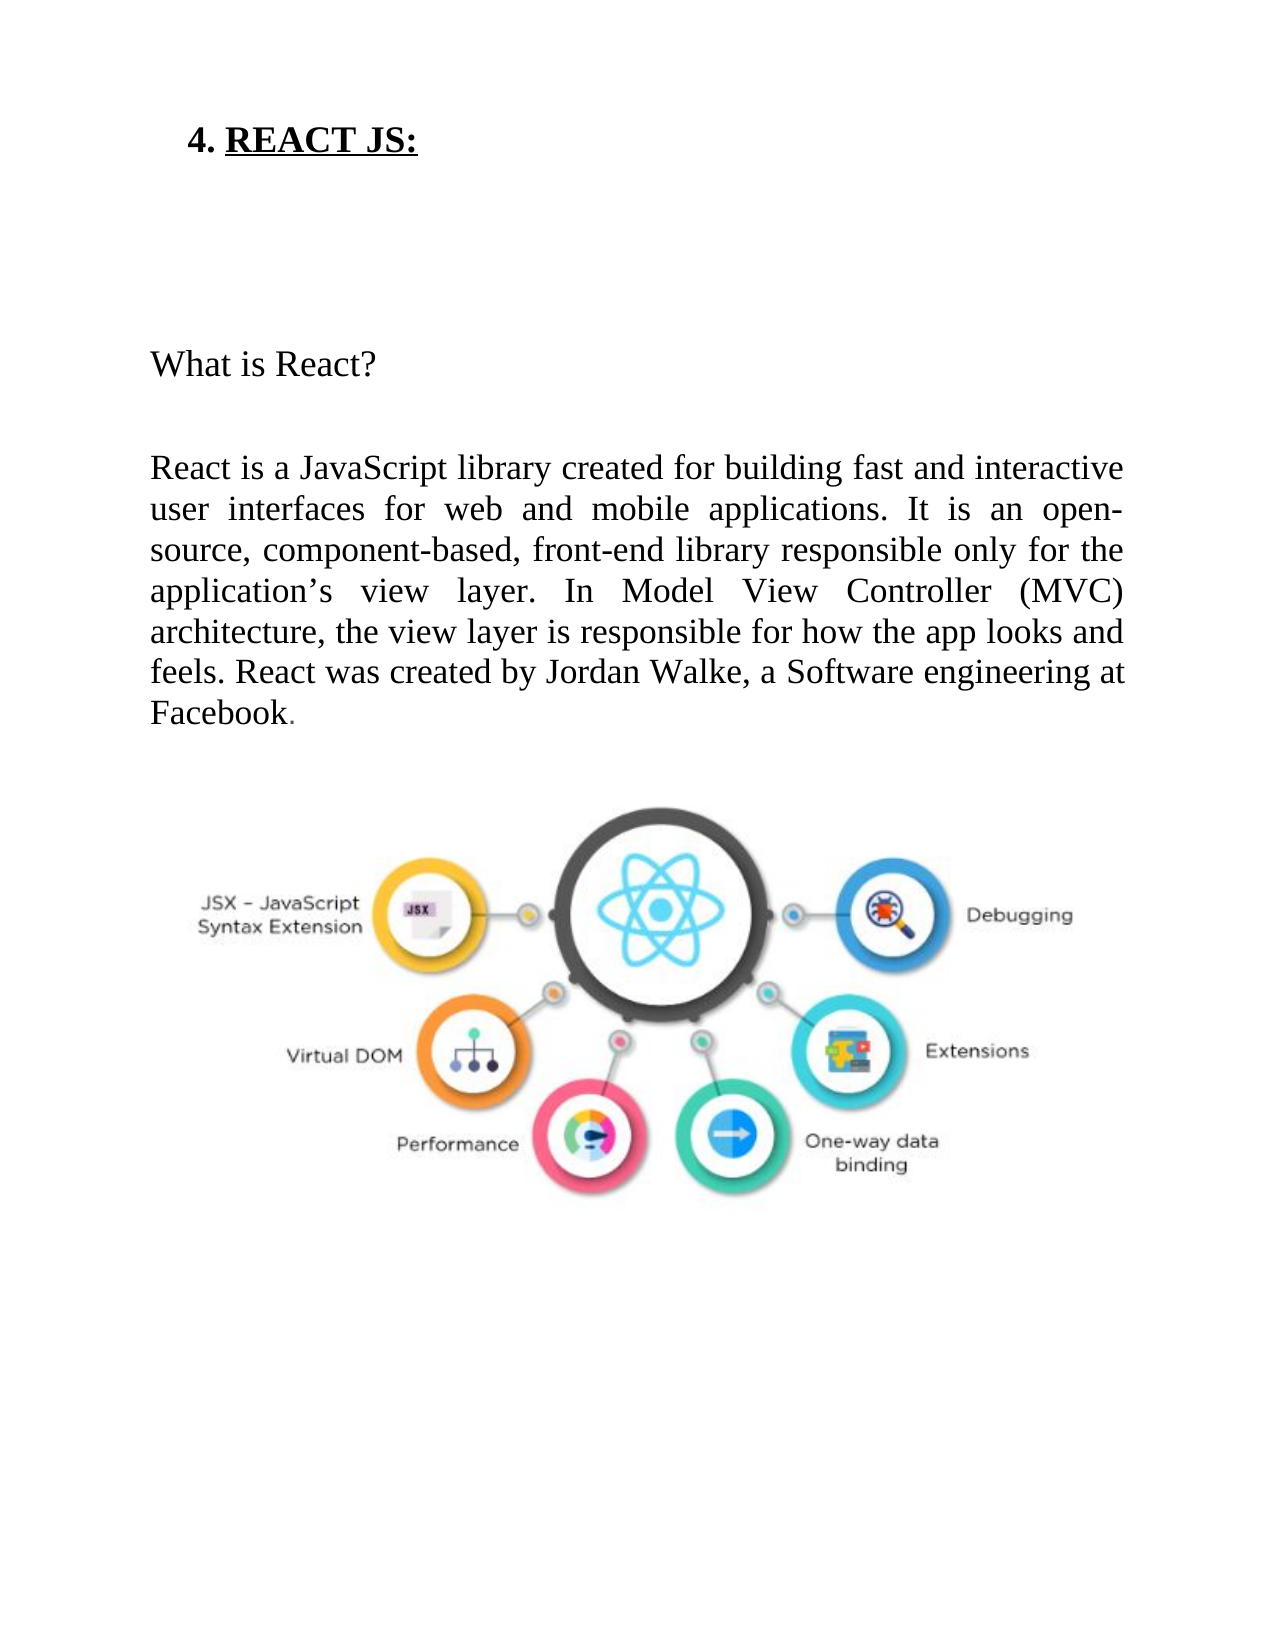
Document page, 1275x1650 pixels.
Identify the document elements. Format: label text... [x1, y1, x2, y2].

list REACT JS: [187, 117, 1125, 160]
subtitle What is React? [150, 341, 1125, 384]
picture [150, 783, 1074, 1214]
text React is a JavaScript library created for building fast and interactive user interfaces for web and mobile applications. It is an open-source, component-based, front-end library responsible only for the application’s view layer. In Model View Controller (MVC) architecture, the view layer is responsible for how the app looks and feels. React was created by Jordan Walke, a Software engineering at Facebook. [150, 447, 1125, 732]
